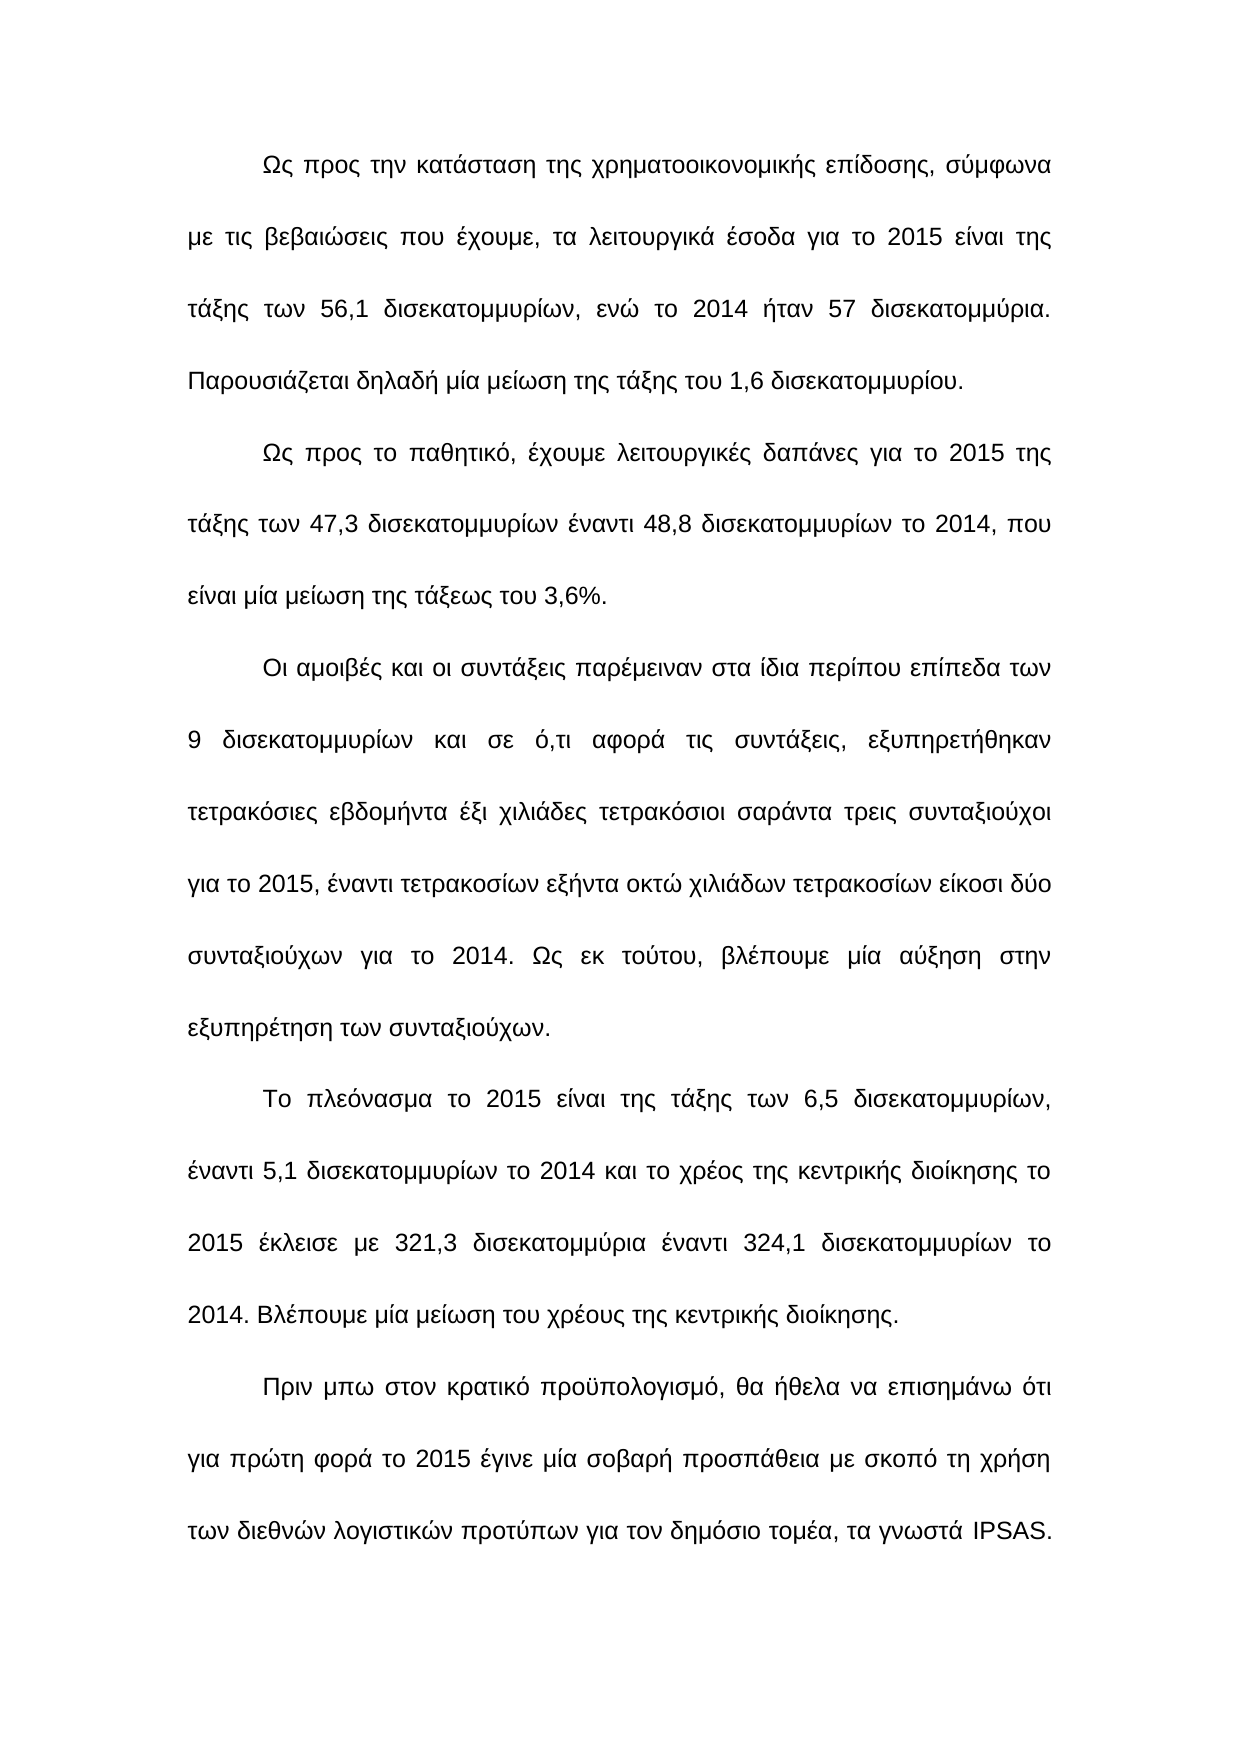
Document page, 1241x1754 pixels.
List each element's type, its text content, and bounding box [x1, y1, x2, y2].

text Οι αμοιβές και οι συντάξεις παρέμειναν στα ίδια περίπου επίπεδα των 9 δισεκατομμυρίων και σε ό,τι αφορά τις συντάξεις, εξυπηρετήθηκαν τετρακόσιες εβδομήντα έξι χιλιάδες τετρακόσιοι σαράντα τρεις συνταξιούχοι για το 2015, έναντι τετρακοσίων εξήντα οκτώ χιλιάδων τετρακοσίων είκοσι δύο συνταξιούχων για το 2014. Ως εκ τούτου, βλέπουμε μία αύξηση στην εξυπηρέτηση των συνταξιούχων. [187, 653, 1053, 1041]
text Ως προς το παθητικό, έχουμε λειτουργικές δαπάνες για το 2015 της τάξης των 47,3 δισεκατομμυρίων έναντι 48,8 δισεκατομμυρίων το 2014, που είναι μία μείωση της τάξεως του 3,6%. [187, 437, 1053, 610]
text Το πλεόνασμα το 2015 είναι της τάξης των 6,5 δισεκατομμυρίων, έναντι 5,1 δισεκατομμυρίων το 2014 και το χρέος της κεντρικής διοίκησης το 2015 έκλεισε με 321,3 δισεκατομμύρια έναντι 324,1 δισεκατομμυρίων το 2014. Βλέπουμε μία μείωση του χρέους της κεντρικής διοίκησης. [187, 1084, 1053, 1329]
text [187, 1372, 1053, 1544]
text Ως προς την κατάσταση της χρηματοοικονομικής επίδοσης, σύμφωνα με τις βεβαιώσεις που έχουμε, τα λειτουργικά έσοδα για το 2015 είναι της τάξης των 56,1 δισεκατομμυρίων, ενώ το 2014 ήταν 57 δισεκατομμύρια. Παρουσιάζεται δηλαδή μία μείωση της τάξης του 1,6 δισεκατομμυρίου. [187, 150, 1053, 394]
